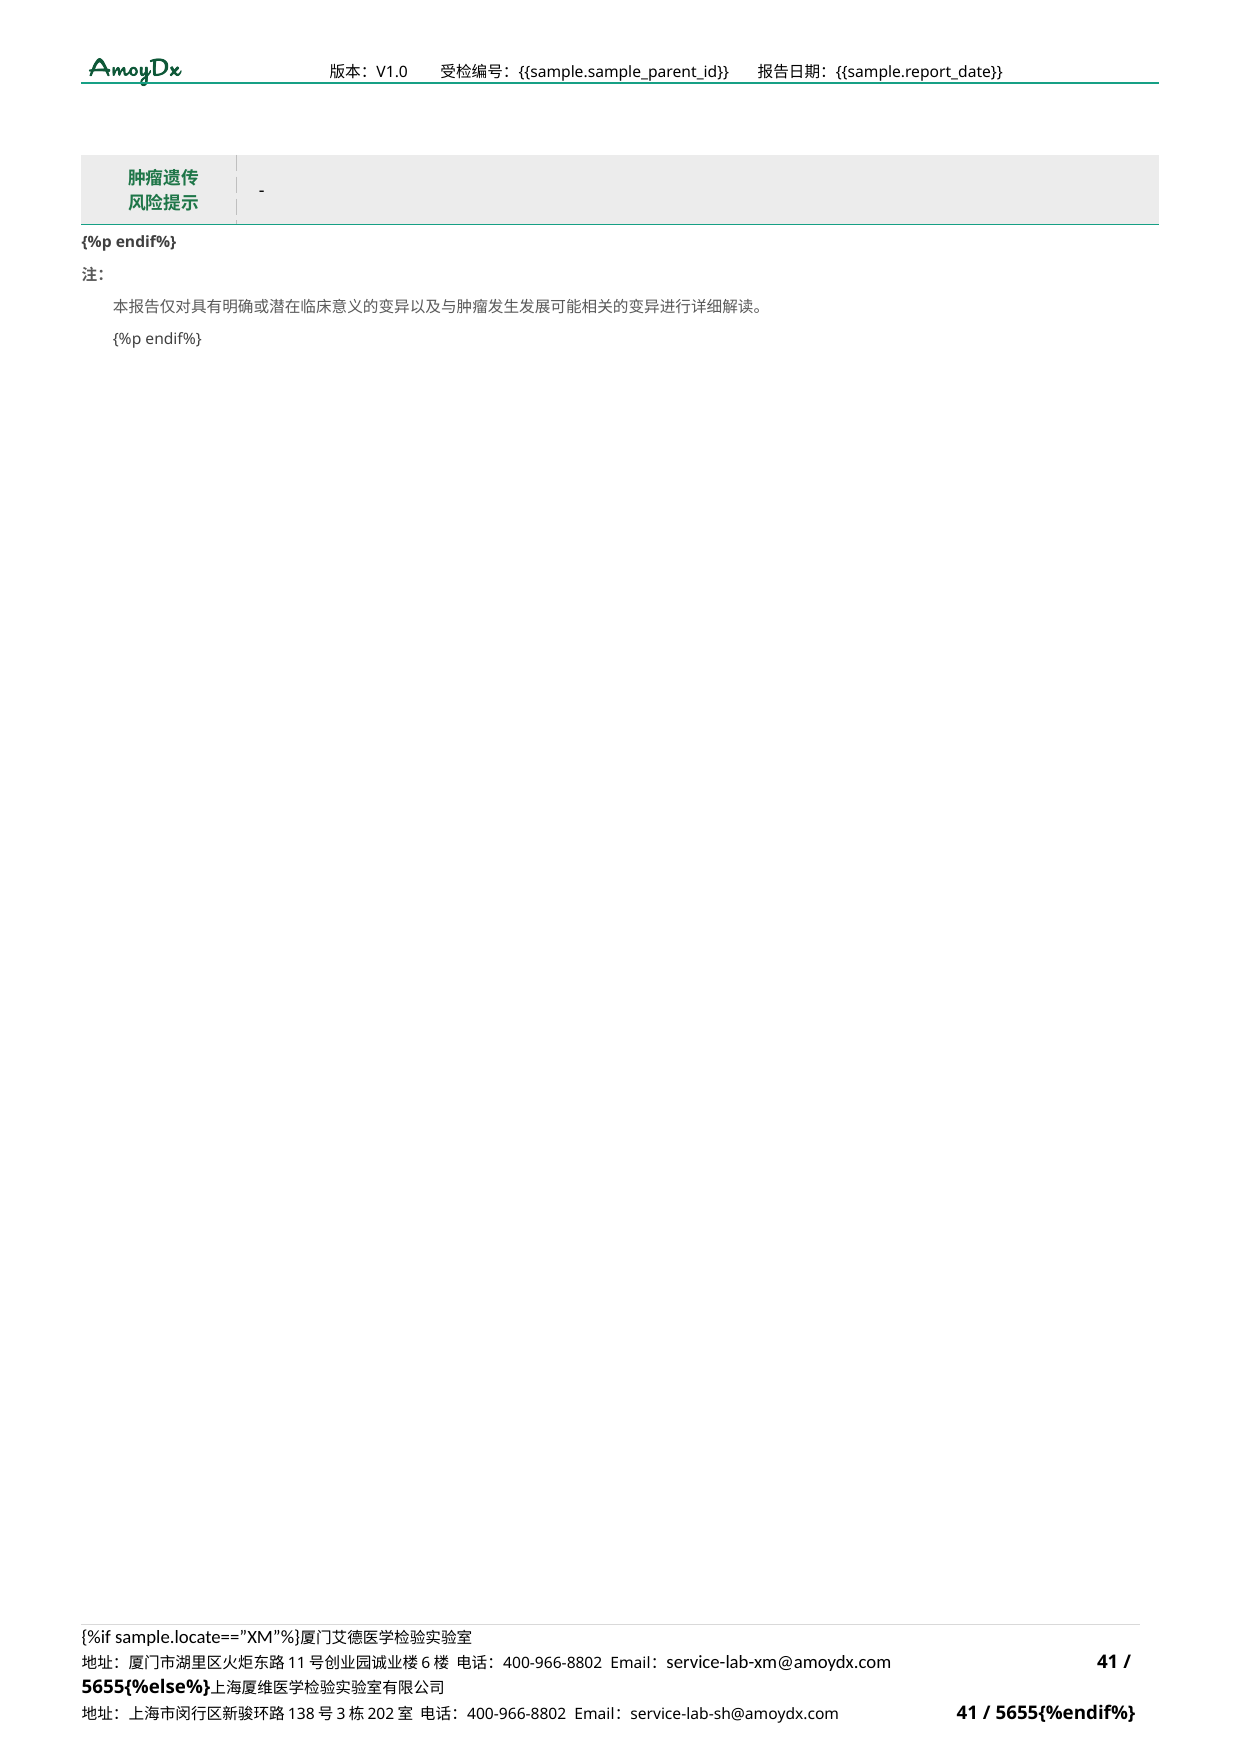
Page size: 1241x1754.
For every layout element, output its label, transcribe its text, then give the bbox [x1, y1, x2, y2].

text 本报告仅对具有明确或潜在临床意义的变异以及与肿瘤发生发展可能相关的变异进行详细解读。 [81, 290, 1159, 322]
table_cell 肿瘤遗传 风险提示 [81, 155, 236, 224]
text {%p endif%} [81, 322, 1159, 355]
text 注： [81, 257, 1159, 290]
table_cell - [236, 155, 1159, 224]
text {%p endif%} [81, 225, 1159, 257]
picture [57, 36, 208, 101]
